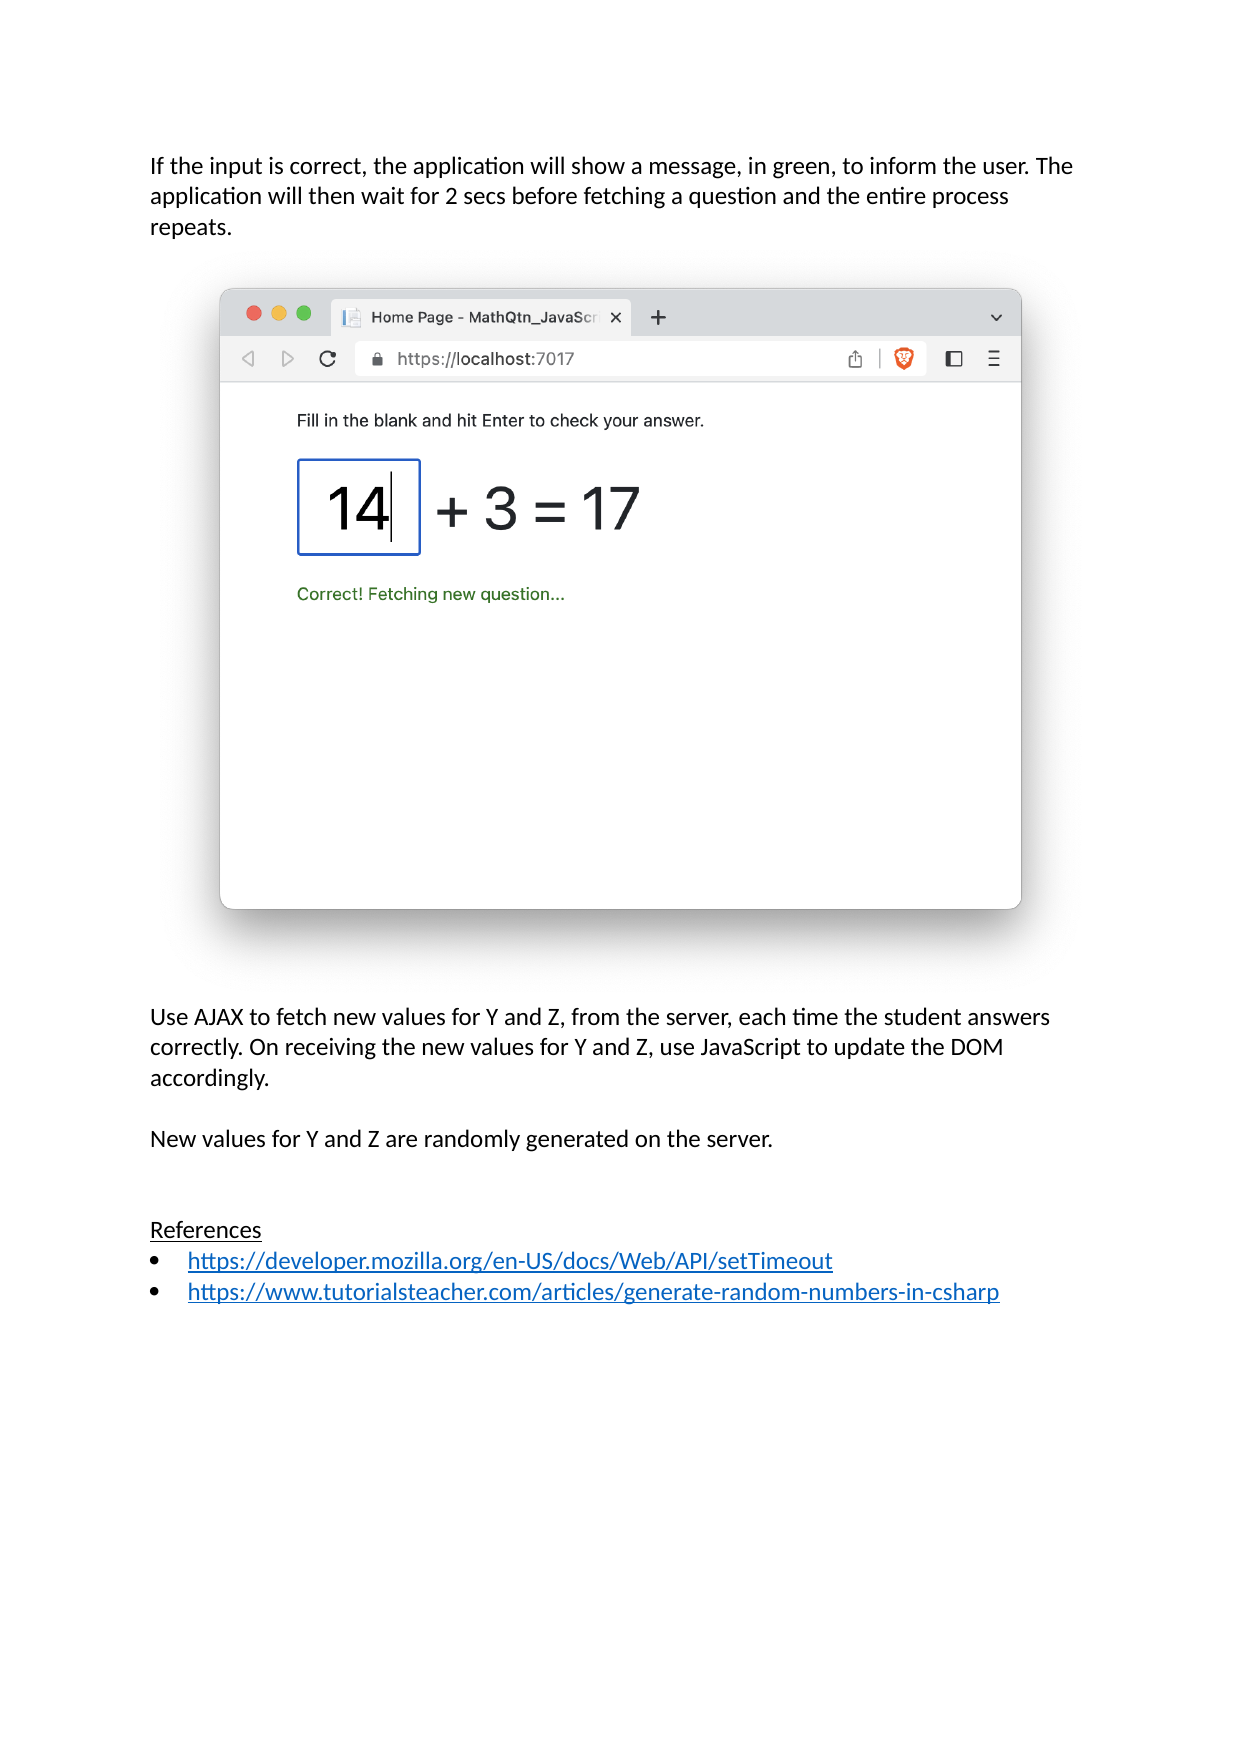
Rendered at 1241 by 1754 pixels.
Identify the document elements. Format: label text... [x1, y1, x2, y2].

text New values for Y and Z are randomly generated on the server. [150, 1123, 1090, 1153]
picture [150, 241, 1091, 1001]
text Use AJAX to fetch new values for Y and Z, from the server, each time the student answers correctly. On receiving the new values for Y and Z, use JavaScript to update the DOM accordingly. [150, 1001, 1090, 1092]
text If the input is correct, the application will show a message, in green, to inform the user. The application will then wait for 2 secs before fetching a question and the entire process repeats. [150, 150, 1090, 241]
text References [150, 1214, 1090, 1245]
list https://developer.mozilla.org/en-US/docs/Web/API/setTimeout [150, 1245, 1090, 1276]
list https://www.tutorialsteacher.com/articles/generate-random-numbers-in-csharp [150, 1276, 1090, 1306]
